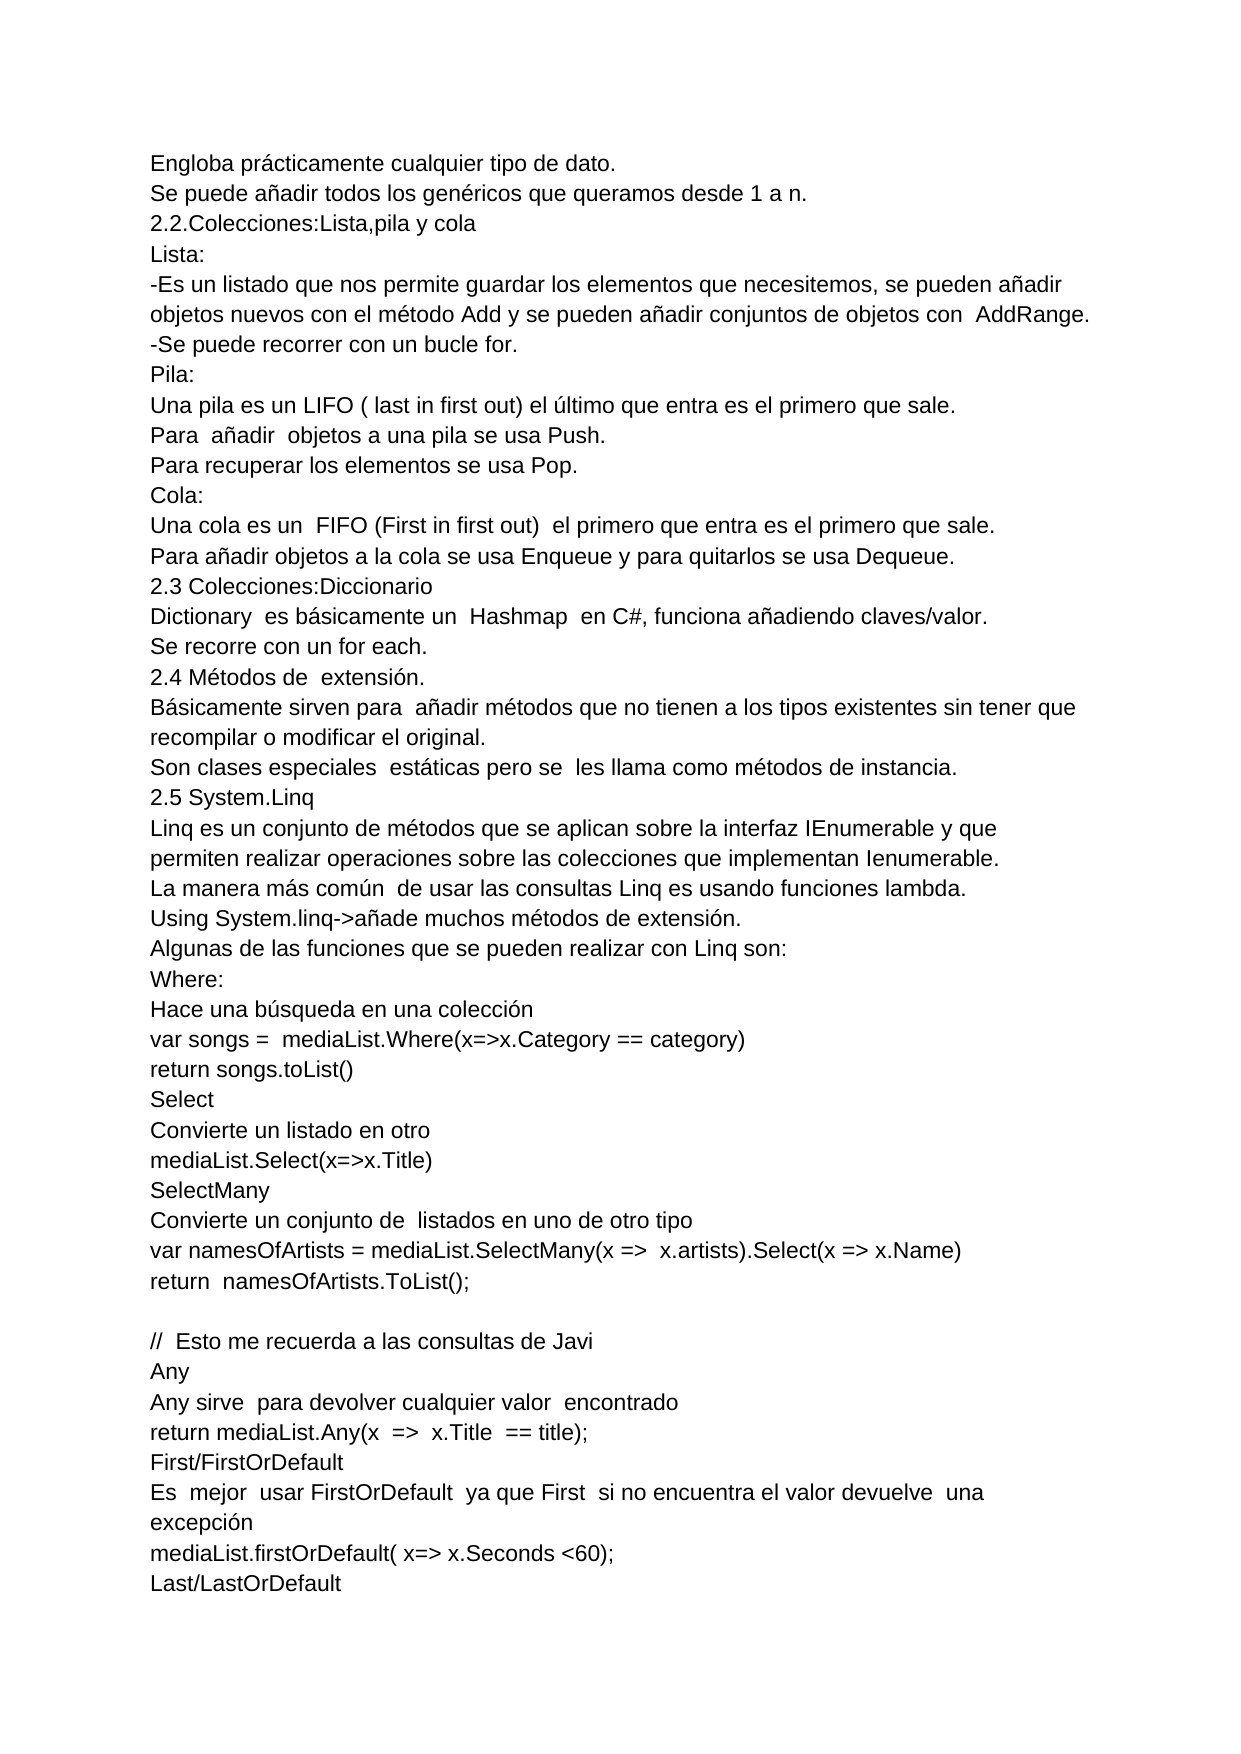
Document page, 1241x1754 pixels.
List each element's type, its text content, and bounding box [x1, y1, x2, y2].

text Select [150, 1086, 1090, 1113]
text // Esto me recuerda a las consultas de Javi [150, 1328, 1090, 1354]
text 2.5 System.Linq [150, 784, 1090, 811]
text Lista: [150, 241, 1090, 267]
text Any [150, 1358, 1090, 1385]
text Pila: [150, 361, 1090, 388]
text Para añadir objetos a una pila se usa Push. [150, 422, 1090, 448]
text 2.3 Colecciones:Diccionario [150, 573, 1090, 599]
text mediaList.firstOrDefault( x=> x.Seconds <60); [150, 1539, 1090, 1566]
text var namesOfArtists = mediaList.SelectMany(x => x.artists).Select(x => x.Name) [150, 1237, 1090, 1264]
text Convierte un conjunto de listados en uno de otro tipo [150, 1207, 1090, 1234]
text Linq es un conjunto de métodos que se aplican sobre la interfaz IEnumerable y que permiten realizar operaciones sobre las colecciones que implementan Ienumerable. [150, 814, 1090, 871]
text Para recuperar los elementos se usa Pop. [150, 452, 1090, 478]
text Son clases especiales estáticas pero se les llama como métodos de instancia. [150, 754, 1090, 781]
text Convierte un listado en otro [150, 1117, 1090, 1143]
text var songs = mediaList.Where(x=>x.Category == category) [150, 1026, 1090, 1052]
text mediaList.Select(x=>x.Title) [150, 1147, 1090, 1173]
text Hace una búsqueda en una colección [150, 996, 1090, 1022]
text -Es un listado que nos permite guardar los elementos que necesitemos, se pueden añadir objetos nuevos con el método Add y se pueden añadir conjuntos de objetos con AddRange. [150, 271, 1090, 327]
text Para añadir objetos a la cola se usa Enqueue y para quitarlos se usa Dequeue. [150, 543, 1090, 569]
text return namesOfArtists.ToList(); [150, 1268, 1090, 1294]
text SelectMany [150, 1177, 1090, 1203]
text Cola: [150, 482, 1090, 509]
text 2.2.Colecciones:Lista,pila y cola [150, 210, 1090, 237]
text Una pila es un LIFO ( last in first out) el último que entra es el primero que sale. [150, 392, 1090, 418]
text Una cola es un FIFO (First in first out) el primero que entra es el primero que sale. [150, 512, 1090, 539]
text Last/LastOrDefault [150, 1570, 1090, 1596]
text La manera más común de usar las consultas Linq es usando funciones lambda. [150, 875, 1090, 901]
text First/FirstOrDefault [150, 1449, 1090, 1475]
text Básicamente sirven para añadir métodos que no tienen a los tipos existentes sin tener que recompilar o modificar el original. [150, 694, 1090, 750]
text Using System.linq->añade muchos métodos de extensión. [150, 905, 1090, 932]
text Dictionary es básicamente un Hashmap en C#, funciona añadiendo claves/valor. [150, 603, 1090, 629]
text -Se puede recorrer con un bucle for. [150, 331, 1090, 358]
text Se recorre con un for each. [150, 633, 1090, 660]
text Es mejor usar FirstOrDefault ya que First si no encuentra el valor devuelve una excepción [150, 1479, 1090, 1536]
text return mediaList.Any(x => x.Title == title); [150, 1419, 1090, 1445]
text Algunas de las funciones que se pueden realizar con Linq son: [150, 935, 1090, 962]
text Se puede añadir todos los genéricos que queramos desde 1 a n. [150, 180, 1090, 207]
text Engloba prácticamente cualquier tipo de dato. [150, 150, 1090, 176]
text Any sirve para devolver cualquier valor encontrado [150, 1388, 1090, 1415]
text return songs.toList() [150, 1056, 1090, 1083]
text 2.4 Métodos de extensión. [150, 663, 1090, 690]
text Where: [150, 966, 1090, 992]
